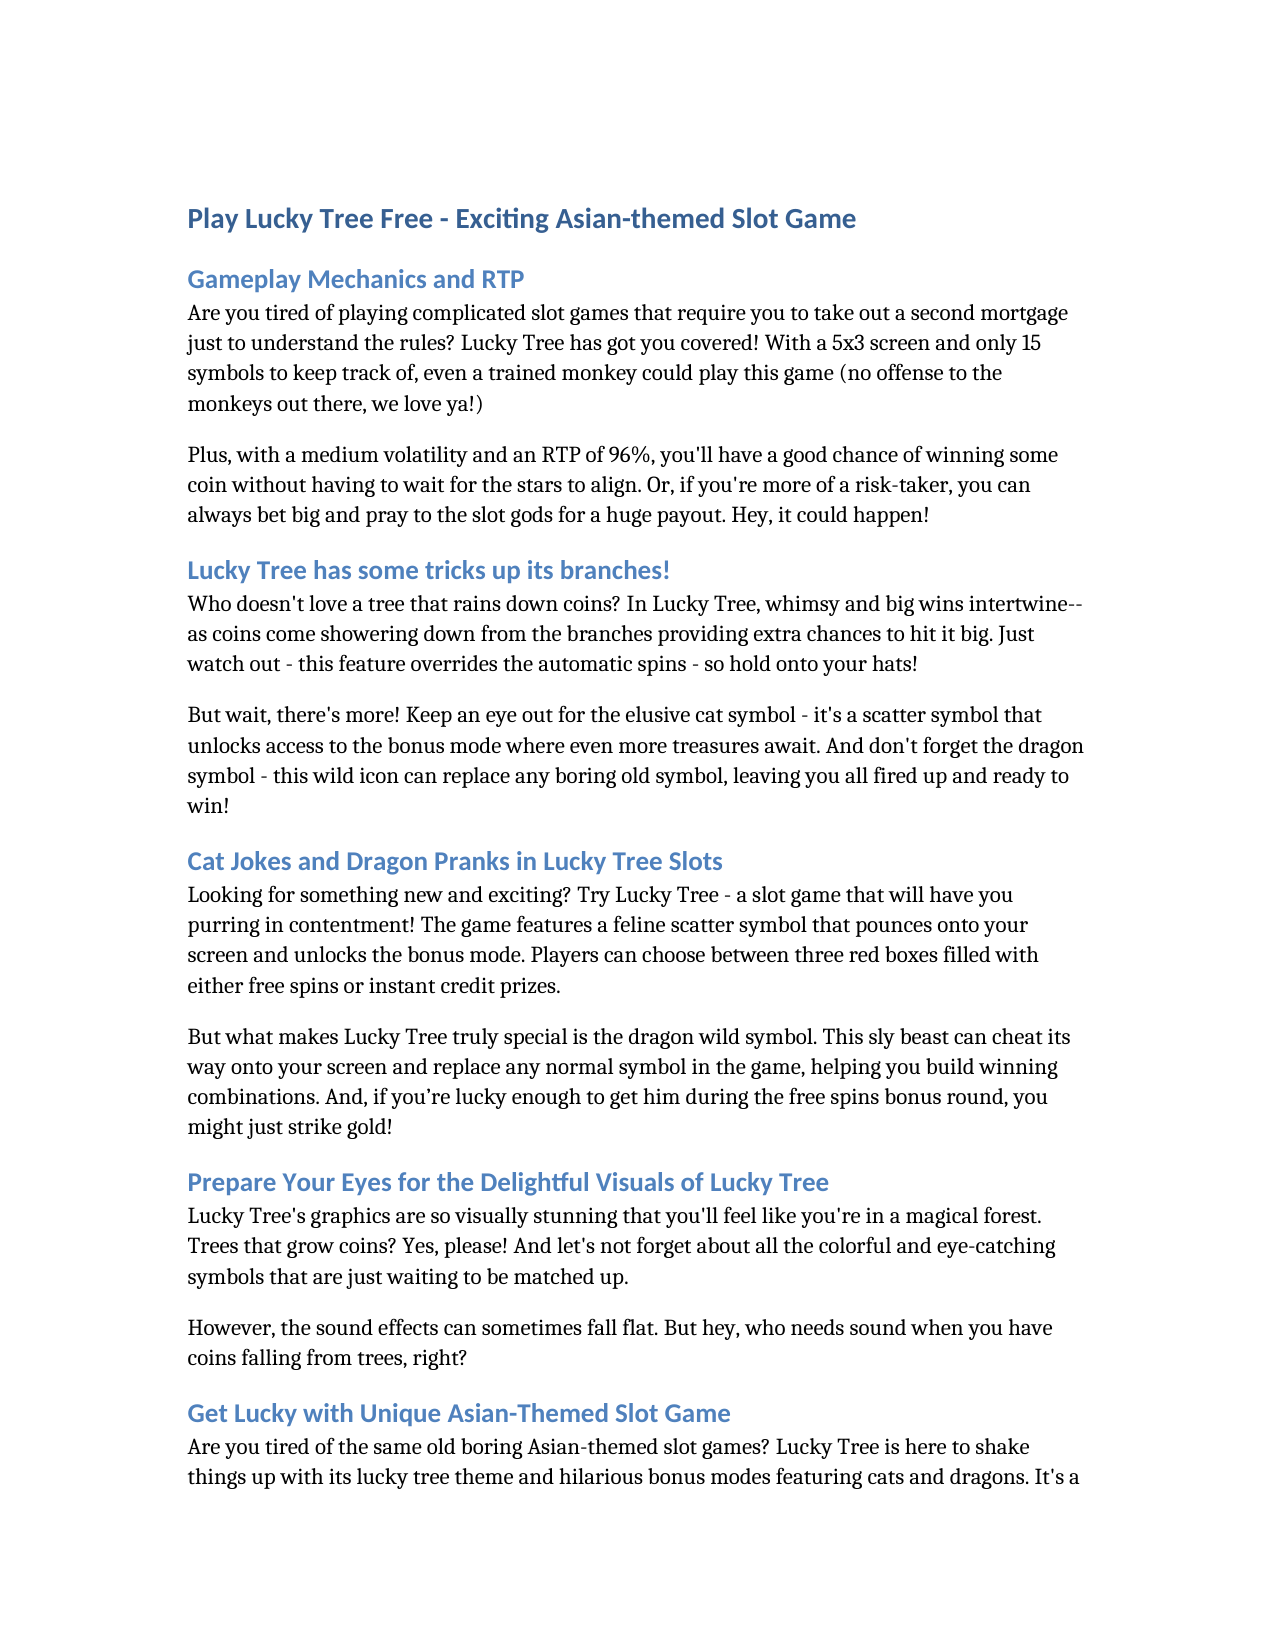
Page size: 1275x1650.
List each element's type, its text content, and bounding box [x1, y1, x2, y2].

text But wait, there's more! Keep an eye out for the elusive cat symbol - it's a scatter symbol that unlocks access to the bonus mode where even more treasures await. And don't forget the dragon symbol - this wild icon can replace any boring old symbol, leaving you all fired up and ready to win! [187, 702, 1087, 819]
subtitle Lucky Tree has some tricks up its branches! [187, 553, 1087, 586]
text Are you tired of playing complicated slot games that require you to take out a second mortgage just to understand the rules? Lucky Tree has got you covered! With a 5x3 screen and only 15 symbols to keep track of, even a trained monkey could play this game (no offense to the monkeys out there, we love ya!) [187, 300, 1087, 417]
subtitle Get Lucky with Unique Asian-Themed Slot Game [187, 1396, 1087, 1429]
subtitle Cat Jokes and Dragon Pranks in Lucky Tree Slots [187, 844, 1087, 877]
text Plus, with a medium volatility and an RTP of 96%, you'll have a good chance of winning some coin without having to wait for the stars to align. Or, if you're more of a risk-taker, you can always bet big and pray to the slot gods for a huge payout. Hey, it could happen! [187, 441, 1087, 528]
subtitle Gameplay Mechanics and RTP [187, 262, 1087, 295]
text However, the sound effects can sometimes fall flat. But hey, who needs sound when you have coins falling from trees, right? [187, 1314, 1087, 1371]
text But what makes Lucky Tree truly special is the dragon wild symbol. This sly beast can cheat its way onto your screen and replace any normal symbol in the game, helping you build winning combinations. And, if you’re lucky enough to get him during the free spins bonus round, you might just strike gold! [187, 1023, 1087, 1140]
text Lucky Tree's graphics are so visually stunning that you'll feel like you're in a magical forest. Trees that grow coins? Yes, please! And let's not forget about all the colorful and eye-catching symbols that are just waiting to be matched up. [187, 1203, 1087, 1290]
text Looking for something new and exciting? Try Lucky Tree - a slot game that will have you purring in contentment! The game features a feline scatter symbol that pounces onto your screen and unlocks the bonus mode. Players can choose between three red boxes filled with either free spins or instant credit prizes. [187, 882, 1087, 999]
subtitle Play Lucky Tree Free - Exciting Asian-themed Slot Game [187, 200, 1087, 236]
subtitle Prepare Your Eyes for the Delightful Visuals of Lucky Tree [187, 1165, 1087, 1198]
text Who doesn't love a tree that rains down coins? In Lucky Tree, whimsy and big wins intertwine--as coins come showering down from the branches providing extra chances to hit it big. Just watch out - this feature overrides the automatic spins - so hold onto your hats! [187, 591, 1087, 677]
